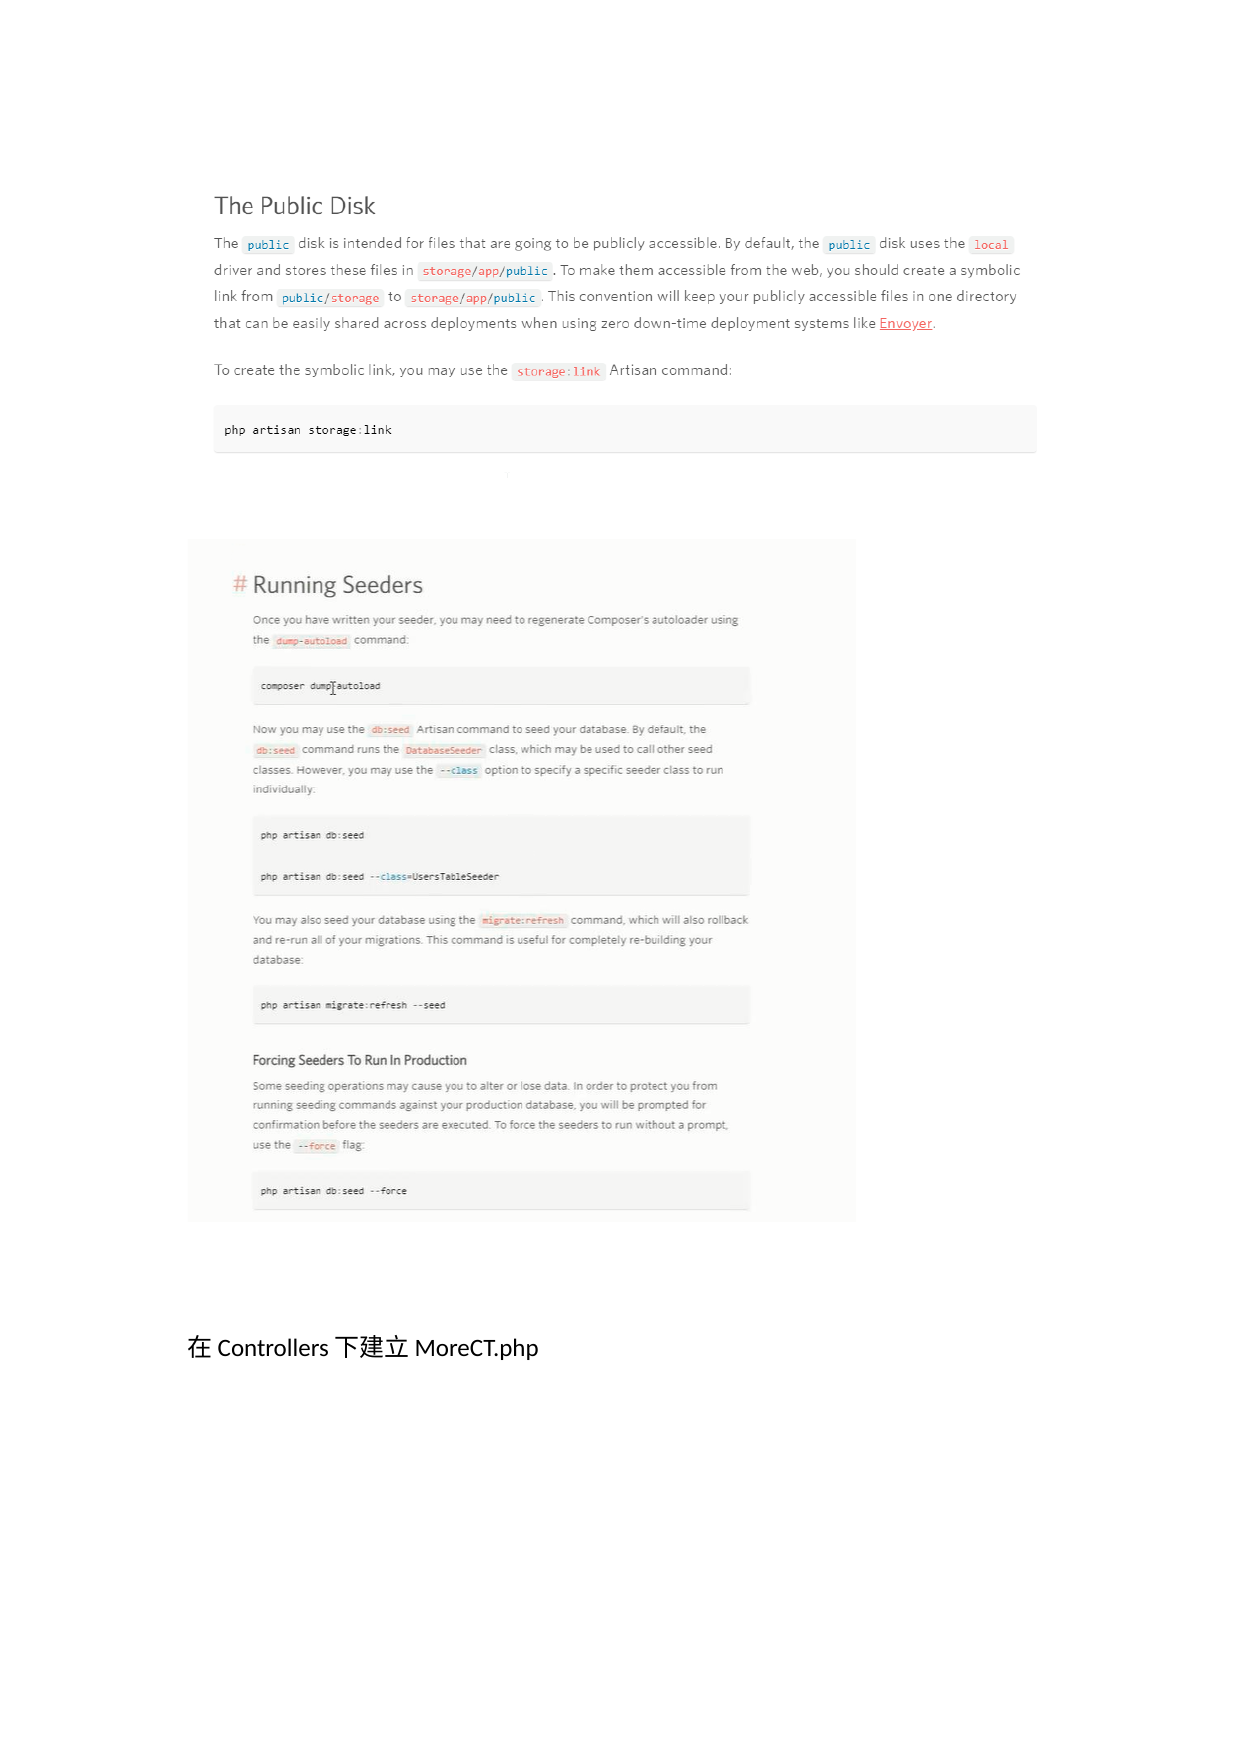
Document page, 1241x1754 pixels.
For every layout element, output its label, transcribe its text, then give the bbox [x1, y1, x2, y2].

text 在Controllers 下建立MoreCT.php [187, 1327, 1053, 1364]
picture [187, 164, 1053, 478]
picture [187, 539, 857, 1222]
